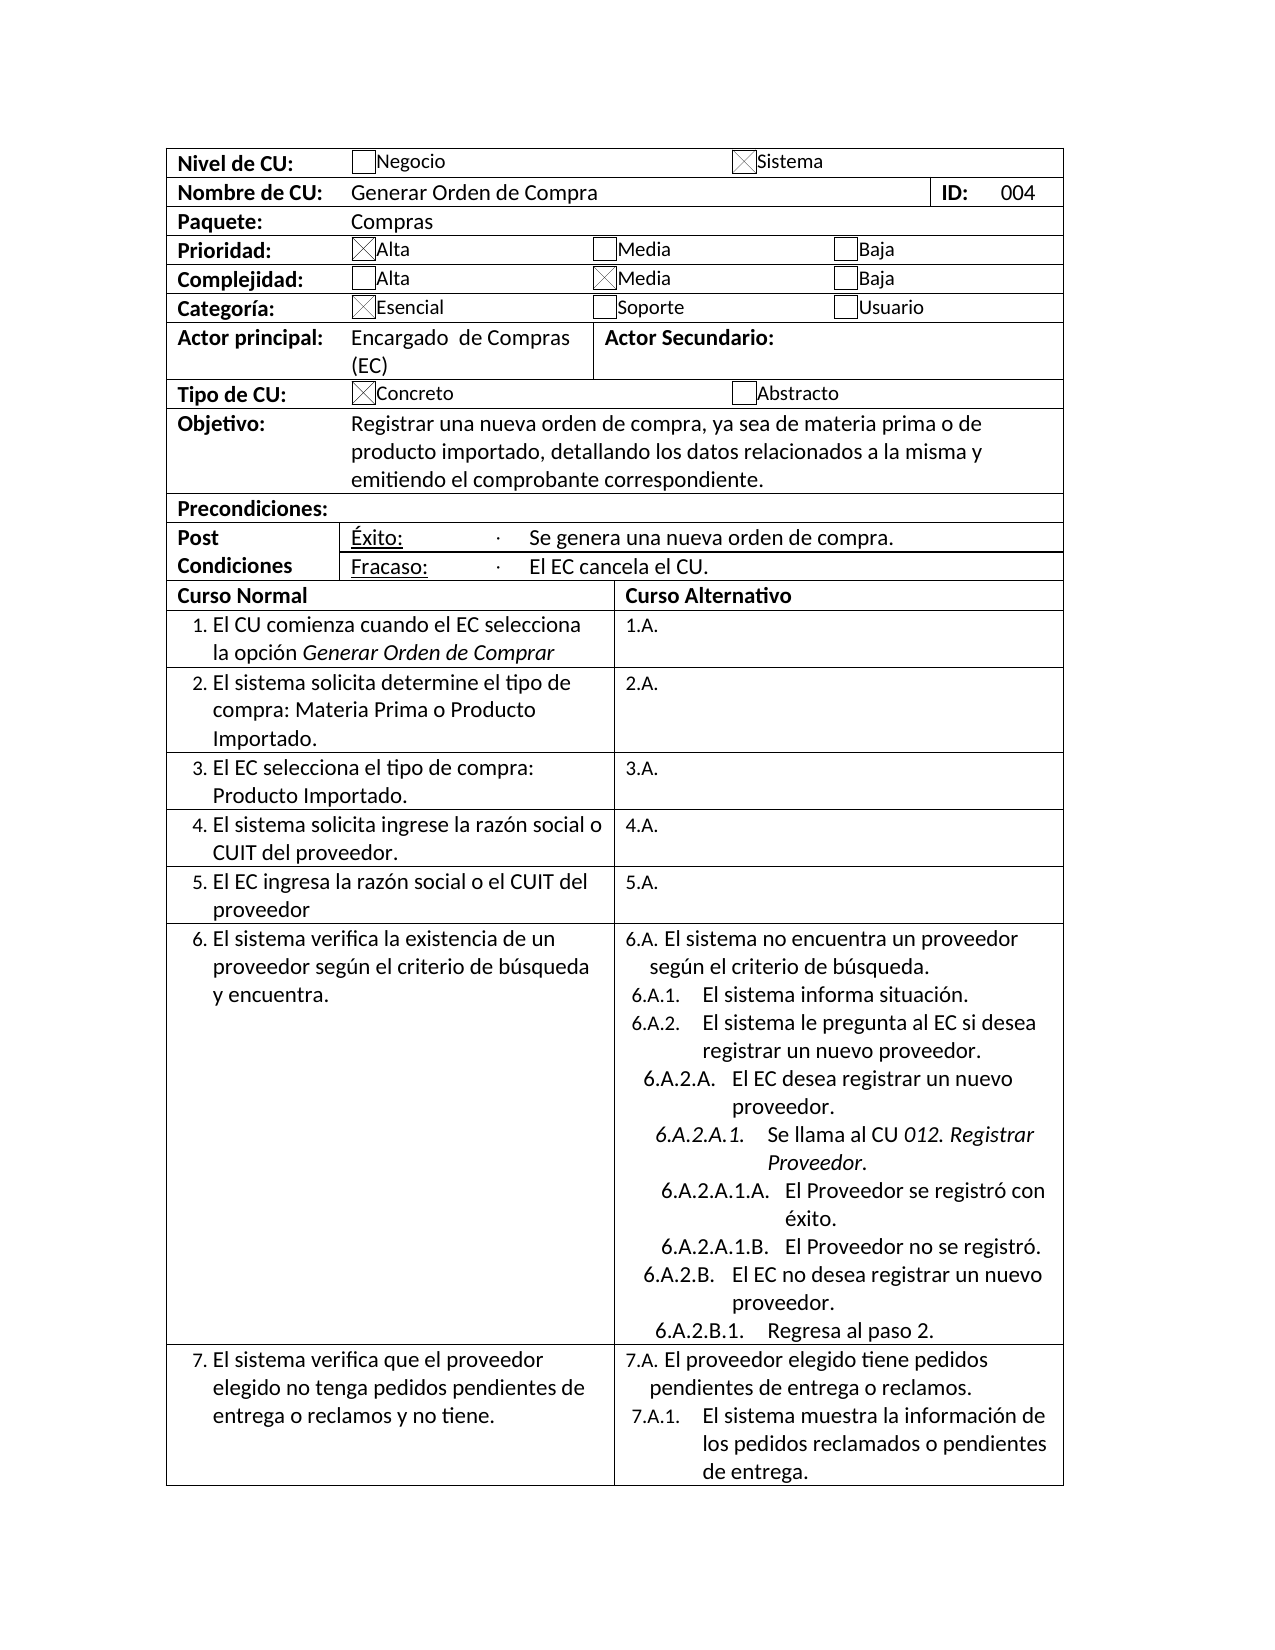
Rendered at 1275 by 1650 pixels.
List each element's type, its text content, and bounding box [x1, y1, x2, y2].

table_cell El CU comienza cuando el EC selecciona la opción Generar Orden de Comprar [167, 611, 614, 667]
table_cell Baja [822, 236, 1063, 264]
table_cell Precondiciones: [167, 494, 339, 522]
table_cell Curso Alternativo [615, 581, 1063, 609]
table_header Sistema [720, 149, 1063, 177]
table_cell El sistema no encuentra un proveedor según el criterio de búsqueda. El sistema informa situación. El sistema le pregunta al EC si desea registrar un nuevo proveedor. El EC desea registrar un nuevo proveedor. Se llama al CU 012. Registrar Proveedor. El Proveedor se registró con éxito. El Proveedor no se registró. El EC no desea registrar un nuevo proveedor. Regresa al paso 2. [615, 924, 1063, 1344]
table_cell Tipo de CU: [167, 380, 339, 408]
table_cell Usuario [822, 294, 1063, 322]
table_cell Baja [822, 265, 1063, 293]
table_cell ID: [931, 178, 989, 206]
table_cell Encargado de Compras (EC) [340, 323, 593, 379]
table_cell El sistema verifica la existencia de un proveedor según el criterio de búsqueda y encuentra. [167, 924, 614, 1344]
table_cell [615, 867, 1063, 923]
table_cell El sistema solicita ingrese la razón social o CUIT del proveedor. [167, 810, 614, 866]
table_cell Actor Secundario: [594, 323, 797, 379]
table_cell Complejidad: [167, 265, 339, 293]
table_cell [615, 810, 1063, 866]
table_cell [615, 753, 1063, 809]
table_cell Curso Normal [167, 581, 614, 609]
table_cell Soporte [581, 294, 822, 322]
table_cell El EC selecciona el tipo de compra: Producto Importado. [167, 753, 614, 809]
table_cell [340, 494, 1063, 522]
table_cell Compras [340, 207, 1063, 235]
table_cell Se genera una nueva orden de compra. [443, 523, 1063, 551]
table_cell Esencial [340, 294, 581, 322]
table_cell El sistema solicita determine el tipo de compra: Materia Prima o Producto Importado. [167, 668, 614, 752]
table_cell Prioridad: [167, 236, 339, 264]
table_cell Alta [340, 236, 581, 264]
table_cell El EC ingresa la razón social o el CUIT del proveedor [167, 867, 614, 923]
table_cell 004 [989, 178, 1063, 206]
table_cell [797, 323, 1063, 379]
table_cell Paquete: [167, 207, 339, 235]
table_cell [615, 611, 1063, 667]
table_cell Concreto [340, 380, 720, 408]
table_cell Registrar una nueva orden de compra, ya sea de materia prima o de producto importado, detallando los datos relacionados a la misma y emitiendo el comprobante correspondiente. [340, 409, 1063, 493]
table_cell El EC cancela el CU. [443, 553, 1063, 580]
table_cell Actor principal: [167, 323, 339, 379]
table_cell Abstracto [720, 380, 1063, 408]
table_cell Nombre de CU: [167, 178, 339, 206]
table_cell Éxito: [340, 523, 443, 551]
table_cell [615, 668, 1063, 752]
table_cell Media [581, 265, 822, 293]
table_cell Categoría: [167, 294, 339, 322]
table_cell Post Condiciones [167, 523, 339, 580]
table_cell Objetivo: [167, 409, 339, 493]
table_header Nivel de CU: [167, 149, 339, 177]
table_cell Media [581, 236, 822, 264]
table_header Negocio [340, 149, 720, 177]
table_cell Fracaso: [340, 553, 443, 580]
table_cell Generar Orden de Compra [340, 178, 930, 206]
table_cell Alta [340, 265, 581, 293]
table_cell El sistema verifica que el proveedor elegido no tenga pedidos pendientes de entrega o reclamos y no tiene. [167, 1345, 614, 1485]
